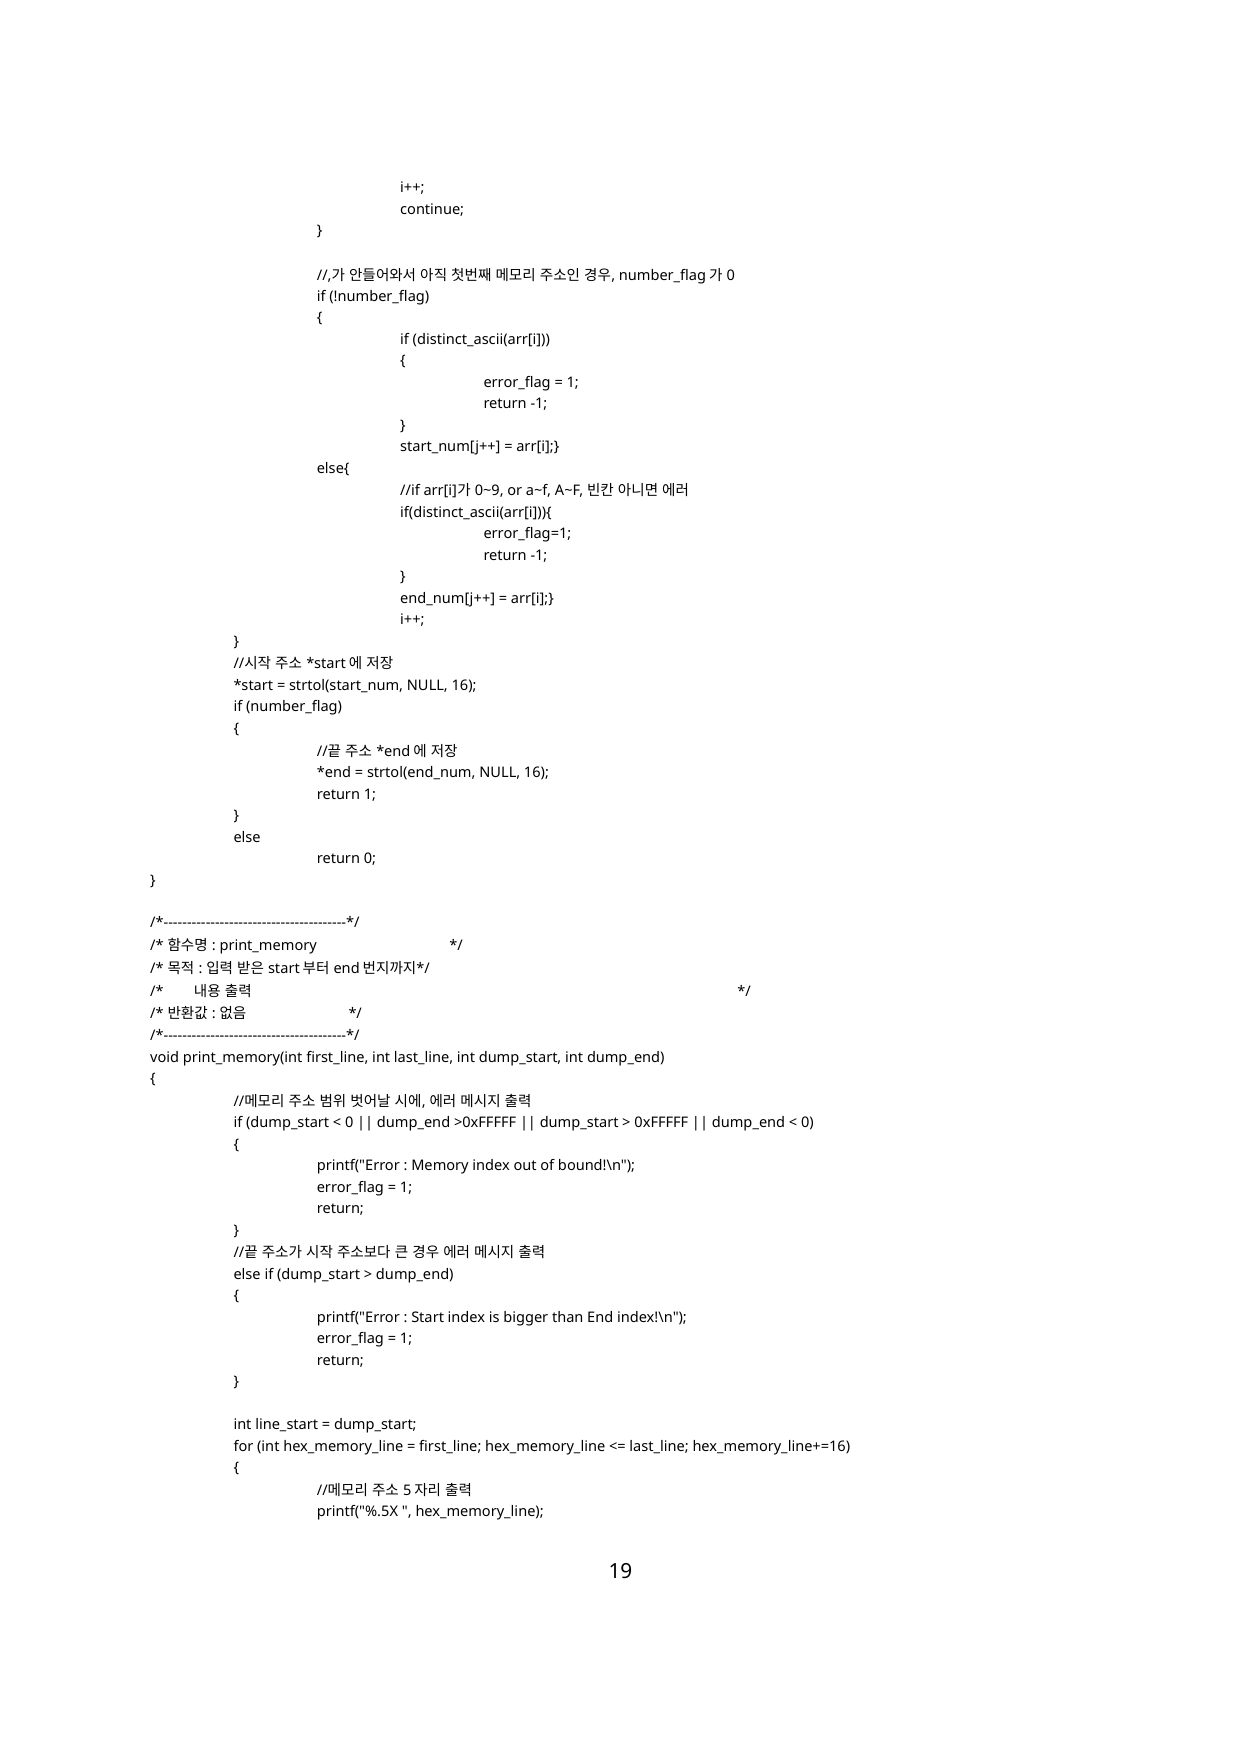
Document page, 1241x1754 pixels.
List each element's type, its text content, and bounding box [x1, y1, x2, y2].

text error_flag = 1; [150, 372, 1090, 392]
text end_num[j++] = arr[i];} [150, 588, 1090, 607]
text { [150, 1457, 1090, 1477]
text /*---------------------------------------*/ [150, 912, 1090, 932]
text { [150, 1068, 1090, 1088]
text /* 함수명 : print_memory */ [150, 934, 1090, 955]
text /* 내용 출력 */ [150, 979, 1090, 1000]
text return -1; [150, 393, 1090, 413]
text if (dump_start < 0 || dump_end >0xFFFFF || dump_start > 0xFFFFF || dump_end < 0) [150, 1112, 1090, 1132]
text continue; [150, 199, 1090, 218]
text //if arr[i]가 0~9, or a~f, A~F, 빈칸 아니면 에러 [150, 479, 1090, 500]
text else [150, 826, 1090, 846]
text if (!number_flag) [150, 286, 1090, 306]
text void print_memory(int first_line, int last_line, int dump_start, int dump_end) [150, 1046, 1090, 1066]
text error_flag = 1; [150, 1328, 1090, 1348]
text i++; [150, 177, 1090, 197]
text { [150, 307, 1090, 327]
text if (distinct_ascii(arr[i])) [150, 329, 1090, 349]
text /* 목적 : 입력 받은 start부터 end번지까지*/ [150, 956, 1090, 978]
text //시작 주소 *start에 저장 [150, 652, 1090, 673]
text return 1; [150, 783, 1090, 803]
text /*---------------------------------------*/ [150, 1025, 1090, 1045]
text } [150, 631, 1090, 650]
text //메모리 주소 범위 벗어날 시에, 에러 메시지 출력 [150, 1089, 1090, 1110]
text //끝 주소가 시작 주소보다 큰 경우 에러 메시지 출력 [150, 1241, 1090, 1262]
text } [150, 566, 1090, 586]
text i++; [317, 609, 1090, 629]
text start_num[j++] = arr[i];} [317, 436, 1090, 456]
text } [150, 1371, 1090, 1391]
text else if (dump_start > dump_end) [150, 1264, 1090, 1283]
text for (int hex_memory_line = first_line; hex_memory_line <= last_line; hex_memory_line+=16) [150, 1435, 1090, 1455]
text printf("%.5X ", hex_memory_line); [150, 1501, 1090, 1521]
text error_flag=1; [150, 523, 1090, 543]
text return; [150, 1349, 1090, 1369]
text printf("Error : Start index is bigger than End index!\n"); [150, 1307, 1090, 1326]
text *end = strtol(end_num, NULL, 16); [150, 762, 1090, 782]
text int line_start = dump_start; [150, 1414, 1090, 1434]
text //끝 주소 *end에 저장 [150, 739, 1090, 760]
text else{ [150, 457, 1090, 477]
text return; [150, 1198, 1090, 1218]
text if(distinct_ascii(arr[i])){ [150, 502, 1090, 522]
text { [150, 718, 1090, 738]
text if (number_flag) [150, 696, 1090, 716]
text } [150, 869, 1090, 889]
text } [150, 220, 1090, 240]
text { [150, 1285, 1090, 1305]
text //메모리 주소 5자리 출력 [150, 1478, 1090, 1499]
text } [150, 414, 1090, 434]
text { [150, 1133, 1090, 1153]
text error_flag = 1; [150, 1176, 1090, 1196]
text //,가 안들어와서 아직 첫번째 메모리 주소인 경우, number_flag가 0 [150, 263, 1090, 284]
text { [150, 350, 1090, 370]
text } [150, 1219, 1090, 1239]
text } [150, 805, 1090, 825]
text return -1; [150, 545, 1090, 564]
text printf("Error : Memory index out of bound!\n"); [150, 1155, 1090, 1175]
text *start = strtol(start_num, NULL, 16); [150, 675, 1090, 695]
text return 0; [150, 848, 1090, 868]
text /* 반환값 : 없음 */ [150, 1002, 1090, 1023]
